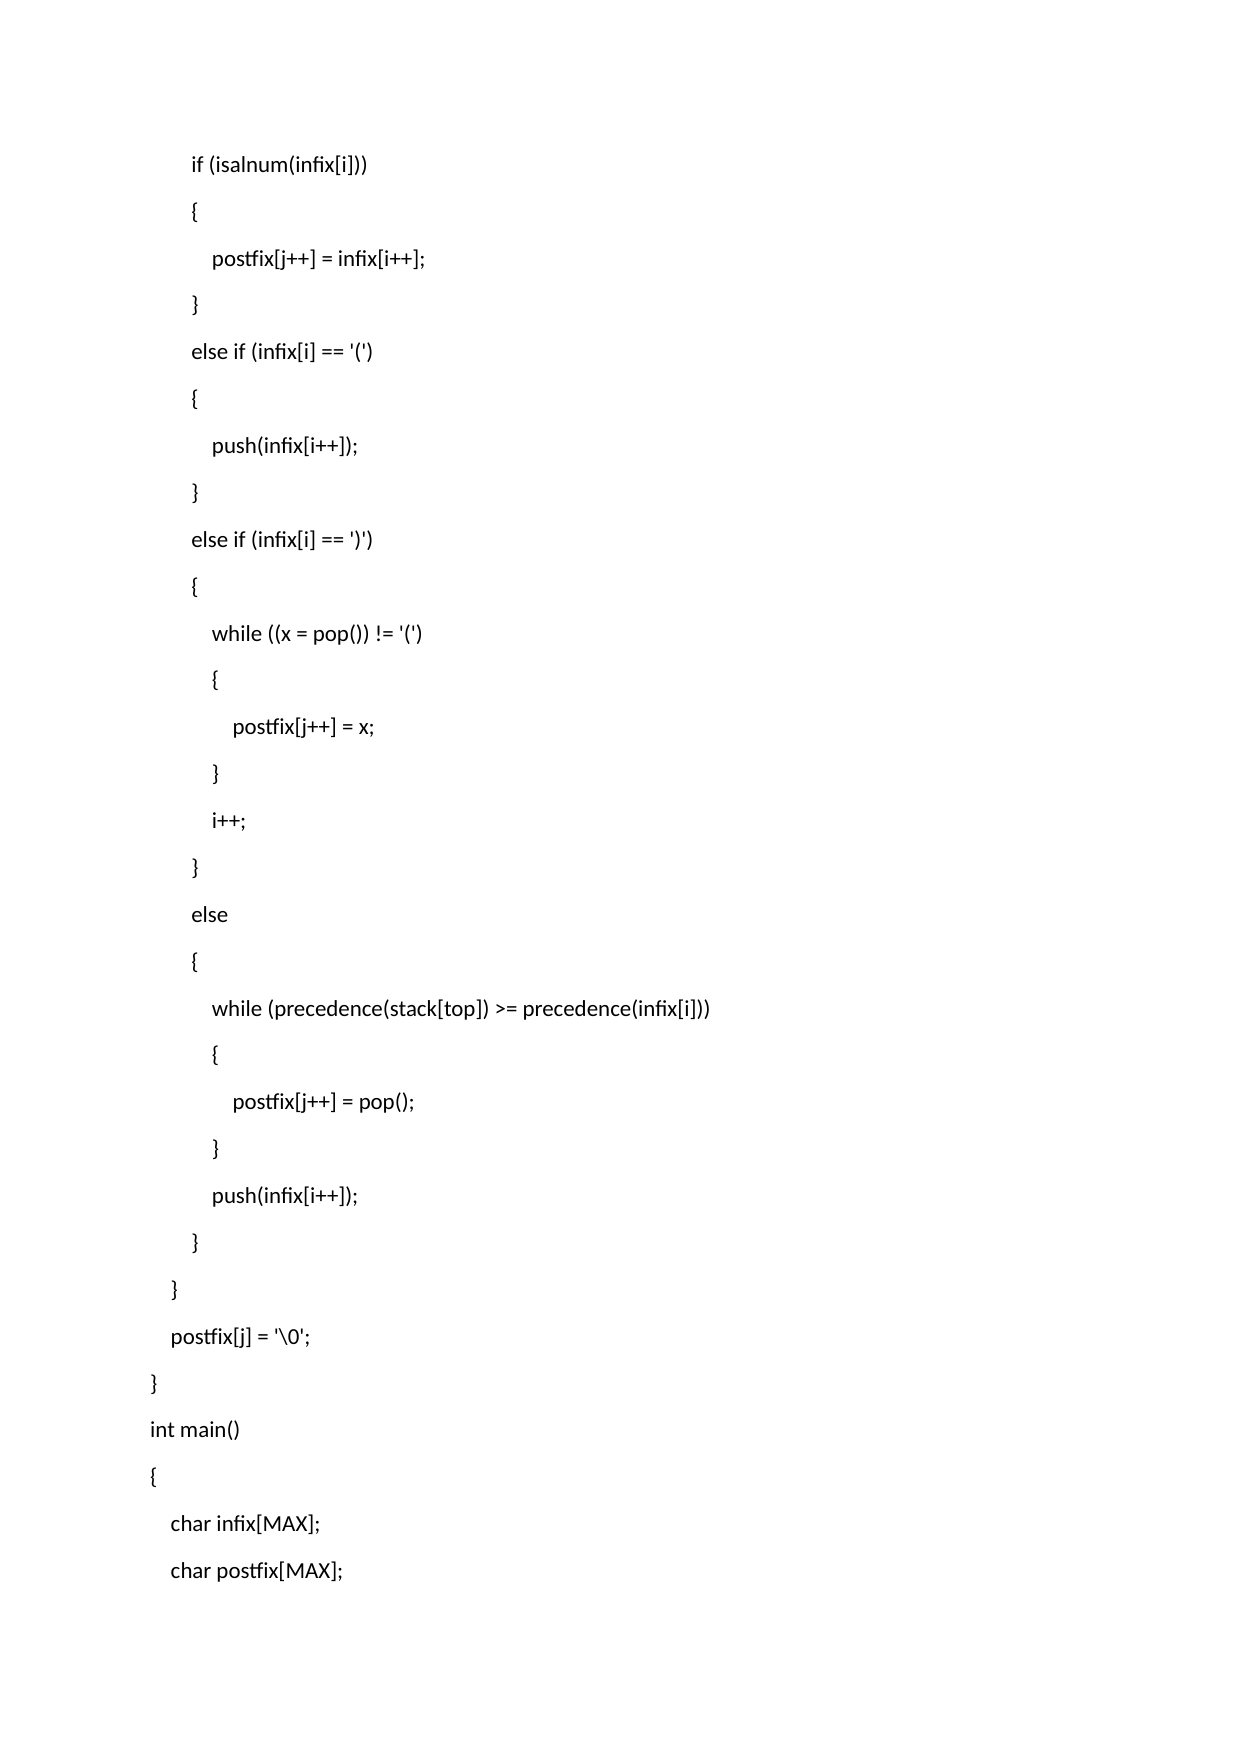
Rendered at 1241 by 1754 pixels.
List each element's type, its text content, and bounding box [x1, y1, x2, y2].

text postfix[j++] = x; [150, 712, 1090, 741]
text int main() [150, 1416, 1090, 1444]
text { [150, 197, 1090, 225]
text else if (infix[i] == '(') [150, 337, 1090, 366]
text } [150, 1134, 1090, 1162]
text while (precedence(stack[top]) >= precedence(infix[i])) [150, 994, 1090, 1022]
text push(infix[i++]); [150, 1181, 1090, 1209]
text char infix[MAX]; [150, 1509, 1090, 1537]
text { [150, 1041, 1090, 1069]
text } [150, 759, 1090, 787]
text { [150, 947, 1090, 975]
text else if (infix[i] == ')') [150, 525, 1090, 553]
text push(infix[i++]); [150, 431, 1090, 459]
text while ((x = pop()) != '(') [150, 619, 1090, 647]
text } [150, 1275, 1090, 1303]
text } [150, 853, 1090, 881]
text postfix[j] = '\0'; [150, 1322, 1090, 1350]
text } [150, 1369, 1090, 1397]
text { [150, 666, 1090, 694]
text i++; [150, 806, 1090, 834]
text } [150, 478, 1090, 506]
text else [150, 900, 1090, 928]
text postfix[j++] = pop(); [150, 1087, 1090, 1116]
text } [150, 291, 1090, 319]
text { [150, 572, 1090, 600]
text { [150, 384, 1090, 412]
text postfix[j++] = infix[i++]; [150, 244, 1090, 272]
text char postfix[MAX]; [150, 1556, 1090, 1584]
text if (isalnum(infix[i])) [150, 150, 1090, 178]
text { [150, 1462, 1090, 1491]
text } [150, 1228, 1090, 1256]
